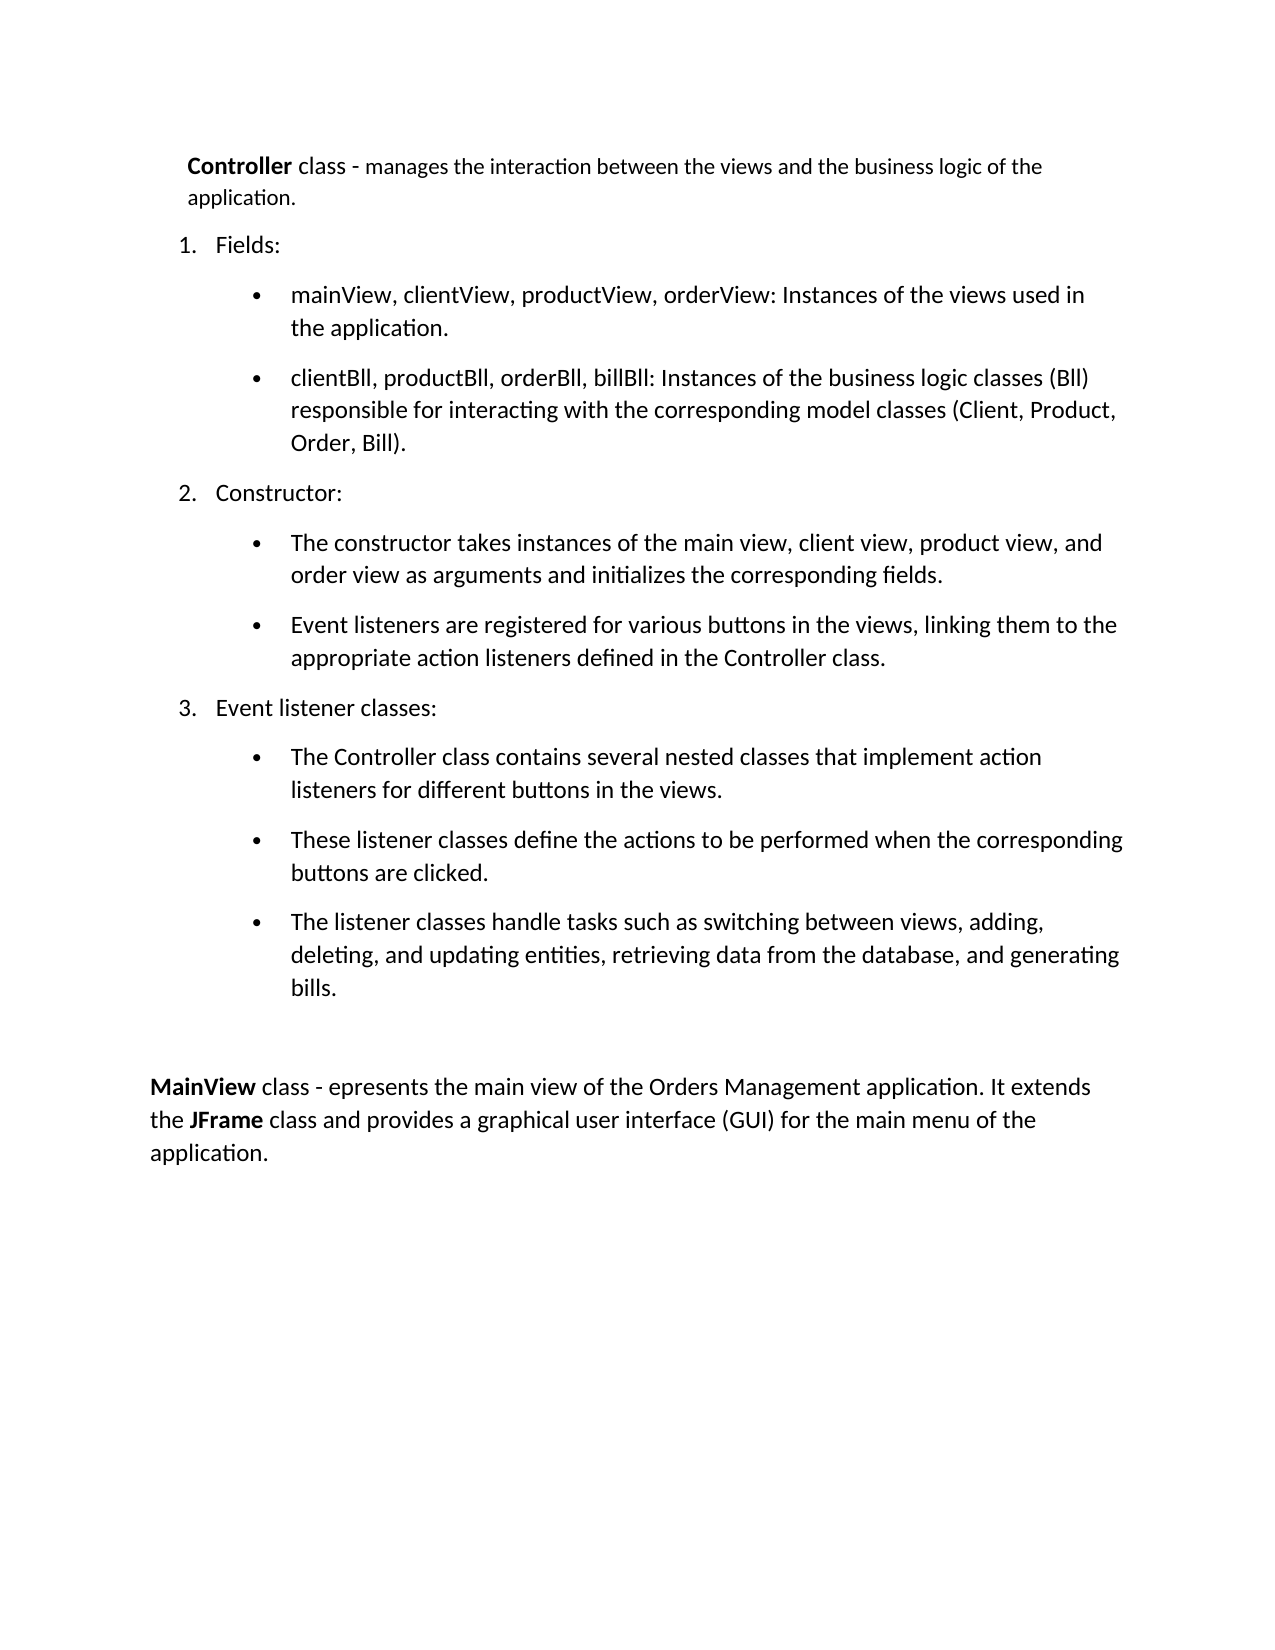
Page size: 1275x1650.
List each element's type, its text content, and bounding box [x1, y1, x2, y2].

text Controller class - manages the interaction between the views and the business logic of the application. [187, 150, 1125, 211]
list Event listener classes: [178, 692, 1125, 722]
text MainView class - epresents the main view of the Orders Management application. It extends the JFrame class and provides a graphical user interface (GUI) for the main menu of the application. [150, 1071, 1125, 1168]
list These listener classes define the actions to be performed when the corresponding buttons are clicked. [253, 824, 1125, 887]
list Event listeners are registered for various buttons in the views, linking them to the appropriate action listeners defined in the Controller class. [253, 609, 1125, 673]
list The constructor takes instances of the main view, client view, product view, and order view as arguments and initializes the corresponding fields. [253, 527, 1125, 590]
list The Controller class contains several nested classes that implement action listeners for different buttons in the views. [253, 741, 1125, 805]
list mainView, clientView, productView, orderView: Instances of the views used in the application. [253, 279, 1125, 343]
list Constructor: [178, 477, 1125, 508]
list The listener classes handle tasks such as switching between views, adding, deleting, and updating entities, retrieving data from the database, and generating bills. [253, 906, 1125, 1003]
list Fields: [178, 229, 1125, 260]
list clientBll, productBll, orderBll, billBll: Instances of the business logic classes (Bll) responsible for interacting with the corresponding model classes (Client, Product, Order, Bill). [253, 362, 1125, 458]
